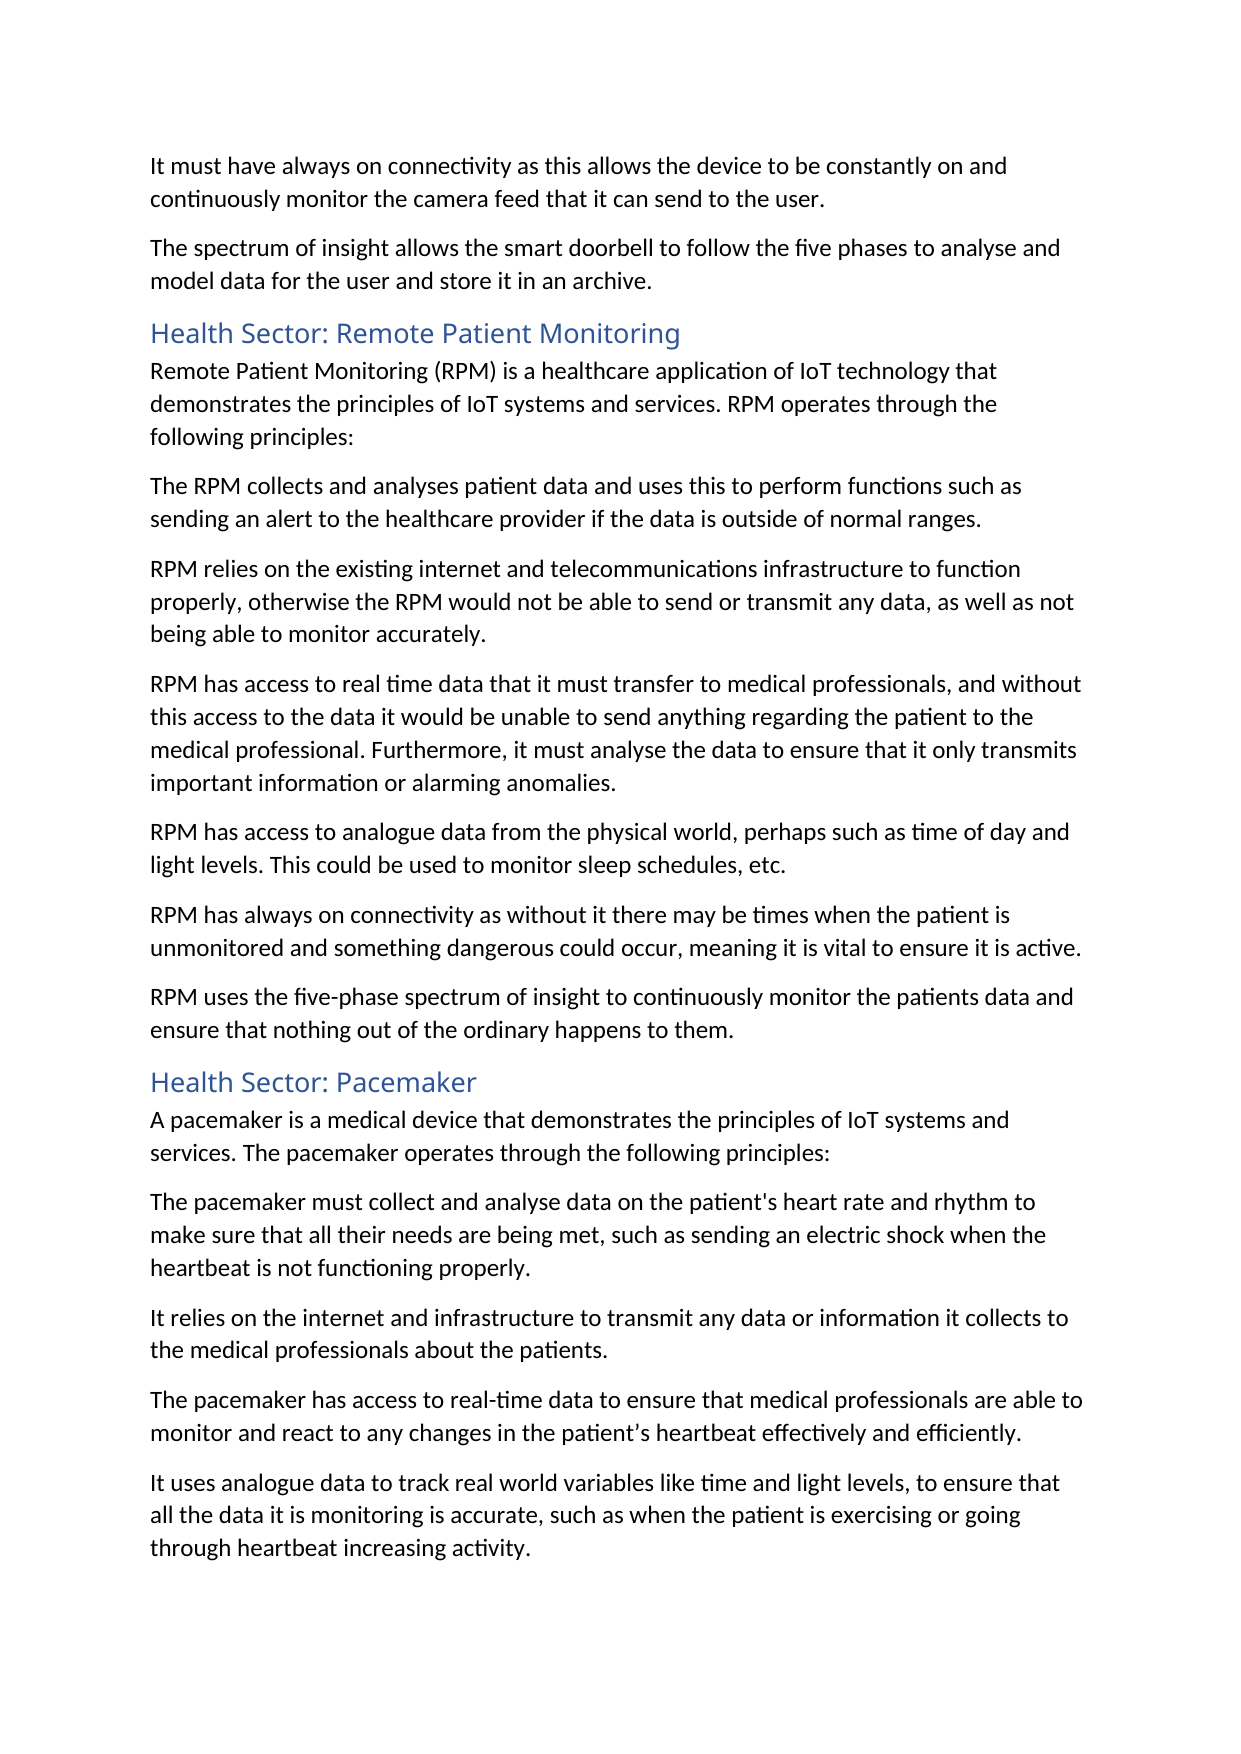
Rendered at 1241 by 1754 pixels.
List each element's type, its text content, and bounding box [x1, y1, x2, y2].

text The spectrum of insight allows the smart doorbell to follow the five phases to analyse and model data for the user and store it in an archive. [150, 232, 1090, 296]
text It must have always on connectivity as this allows the device to be constantly on and continuously monitor the camera feed that it can send to the user. [150, 150, 1090, 213]
text The pacemaker has access to real-time data to ensure that medical professionals are able to monitor and react to any changes in the patient’s heartbeat effectively and efficiently. [150, 1384, 1090, 1448]
subtitle Health Sector: Pacemaker [150, 1064, 1090, 1101]
text It uses analogue data to track real world variables like time and light levels, to ensure that all the data it is monitoring is accurate, such as when the patient is exercising or going through heartbeat increasing activity. [150, 1467, 1090, 1563]
text RPM has access to analogue data from the physical world, perhaps such as time of day and light levels. This could be used to monitor sleep schedules, etc. [150, 816, 1090, 880]
text The pacemaker must collect and analyse data on the patient's heart rate and rhythm to make sure that all their needs are being met, such as sending an electric shock when the heartbeat is not functioning properly. [150, 1186, 1090, 1283]
text The RPM collects and analyses patient data and uses this to perform functions such as sending an alert to the healthcare provider if the data is outside of normal ranges. [150, 470, 1090, 534]
text RPM relies on the existing internet and telecommunications infrastructure to function properly, otherwise the RPM would not be able to send or transmit any data, as well as not being able to monitor accurately. [150, 553, 1090, 649]
text RPM uses the five-phase spectrum of insight to continuously monitor the patients data and ensure that nothing out of the ordinary happens to them. [150, 981, 1090, 1045]
text Remote Patient Monitoring (RPM) is a healthcare application of IoT technology that demonstrates the principles of IoT systems and services. RPM operates through the following principles: [150, 355, 1090, 451]
text It relies on the internet and infrastructure to transmit any data or information it collects to the medical professionals about the patients. [150, 1302, 1090, 1365]
text A pacemaker is a medical device that demonstrates the principles of IoT systems and services. The pacemaker operates through the following principles: [150, 1104, 1090, 1167]
text RPM has always on connectivity as without it there may be times when the patient is unmonitored and something dangerous could occur, meaning it is vital to ensure it is active. [150, 899, 1090, 962]
subtitle Health Sector: Remote Patient Monitoring [150, 315, 1090, 352]
text RPM has access to real time data that it must transfer to medical professionals, and without this access to the data it would be unable to send anything regarding the patient to the medical professional. Furthermore, it must analyse the data to ensure that it only transmits important information or alarming anomalies. [150, 668, 1090, 797]
